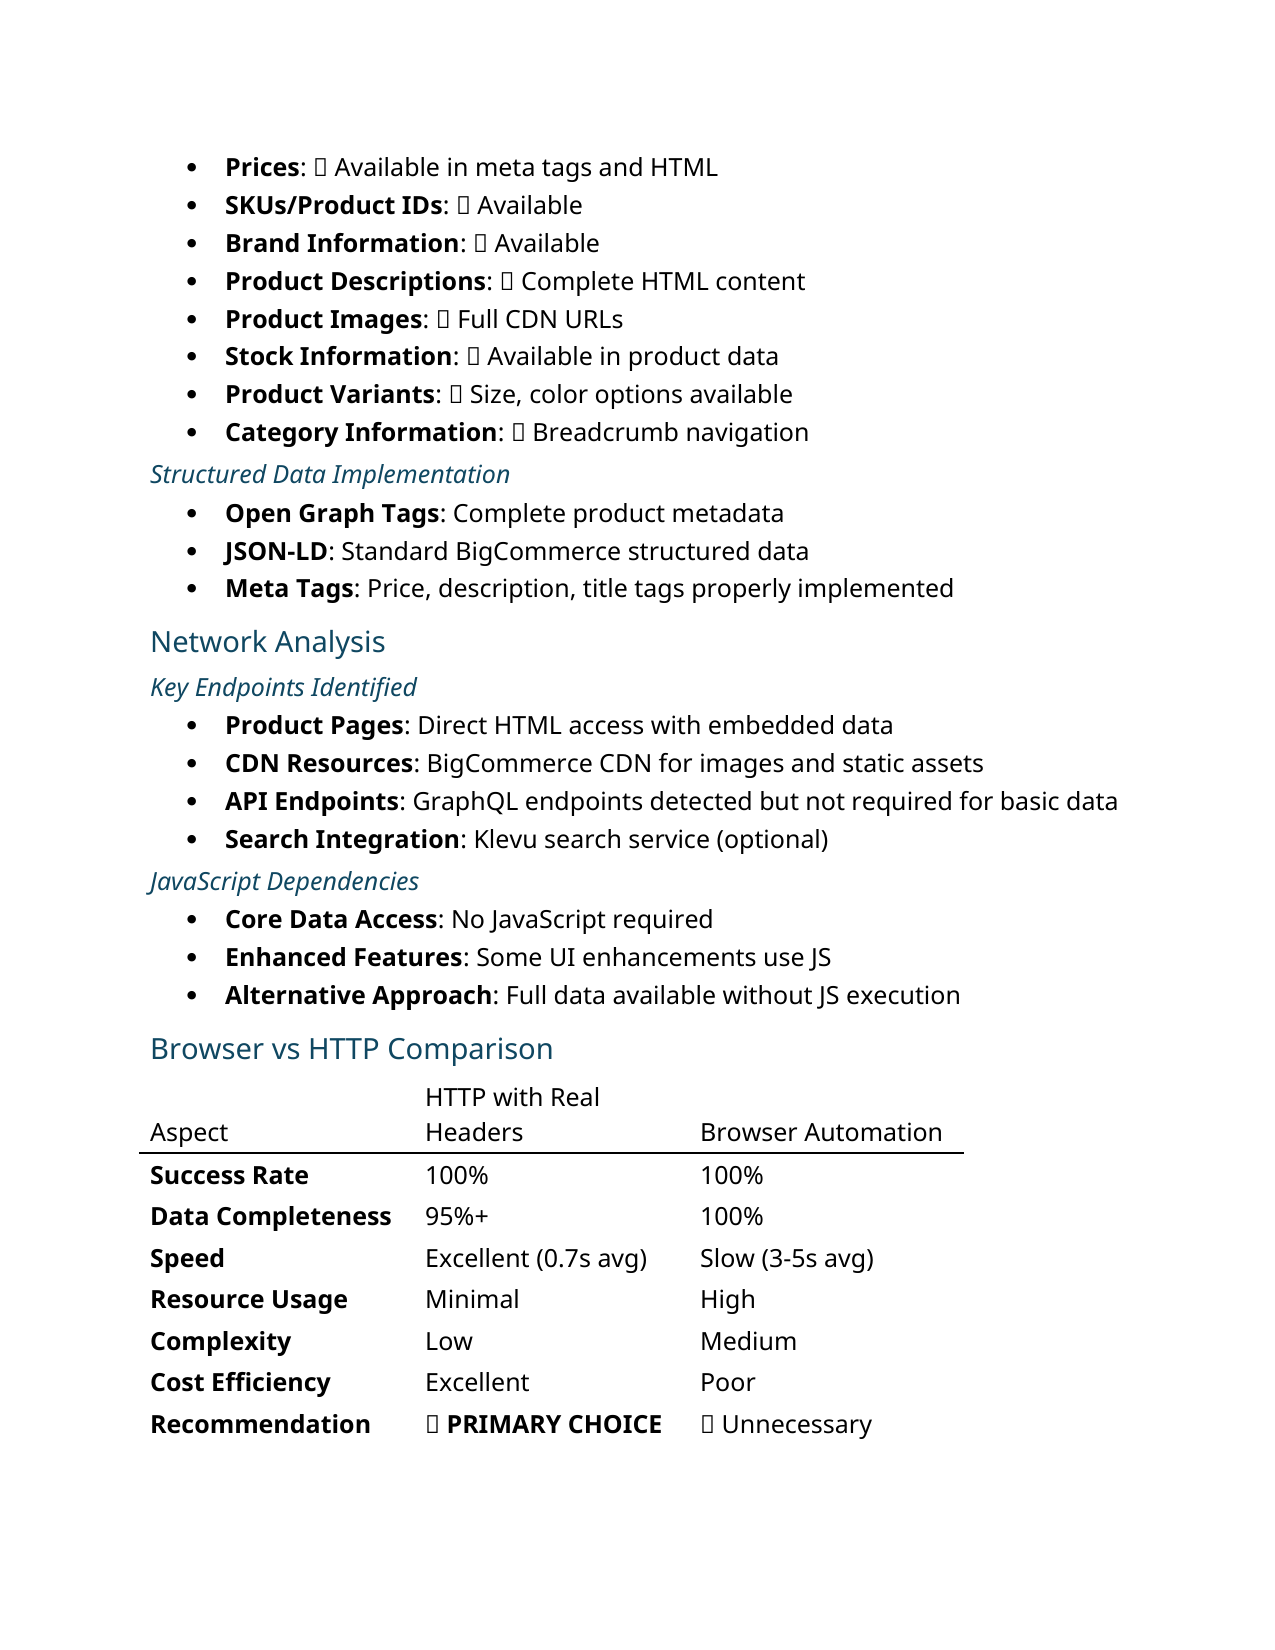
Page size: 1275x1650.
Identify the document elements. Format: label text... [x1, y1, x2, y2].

list CDN Resources: BigCommerce CDN for images and static assets [187, 746, 1125, 780]
table_cell 100% [689, 1195, 964, 1237]
list JSON-LD: Standard BigCommerce structured data [187, 533, 1125, 567]
subtitle Browser vs HTTP Comparison [150, 1028, 1125, 1068]
list Meta Tags: Price, description, title tags properly implemented [187, 571, 1125, 605]
table_cell 100% [414, 1154, 689, 1195]
table_cell Minimal [414, 1278, 689, 1320]
table_cell Recommendation [139, 1403, 414, 1444]
subtitle Structured Data Implementation [150, 457, 1125, 491]
list Product Pages: Direct HTML access with embedded data [187, 708, 1125, 742]
list Alternative Approach: Full data available without JS execution [187, 978, 1125, 1012]
table_cell Cost Efficiency [139, 1361, 414, 1403]
subtitle Network Analysis [150, 622, 1125, 661]
table_cell Speed [139, 1237, 414, 1278]
table_cell Excellent [414, 1361, 689, 1403]
table_cell Resource Usage [139, 1278, 414, 1320]
list Search Integration: Klevu search service (optional) [187, 821, 1125, 855]
table_cell Complexity [139, 1320, 414, 1361]
list Prices: ✅ Available in meta tags and HTML [187, 150, 1125, 184]
table_cell Excellent (0.7s avg) [414, 1237, 689, 1278]
table_cell High [689, 1278, 964, 1320]
list SKUs/Product IDs: ✅ Available [187, 188, 1125, 222]
list API Endpoints: GraphQL endpoints detected but not required for basic data [187, 783, 1125, 818]
list Product Descriptions: ✅ Complete HTML content [187, 263, 1125, 297]
table_cell Success Rate [139, 1154, 414, 1195]
list Enhanced Features: Some UI enhancements use JS [187, 940, 1125, 974]
table_header HTTP with Real Headers [414, 1076, 689, 1152]
list Product Images: ✅ Full CDN URLs [187, 301, 1125, 335]
table_header Aspect [139, 1076, 414, 1152]
table_cell ❌ Unnecessary [689, 1403, 964, 1444]
table_cell Medium [689, 1320, 964, 1361]
table_header Browser Automation [689, 1076, 964, 1152]
table_cell ✅ PRIMARY CHOICE [414, 1403, 689, 1444]
list Open Graph Tags: Complete product metadata [187, 495, 1125, 529]
table_cell Low [414, 1320, 689, 1361]
table_cell Data Completeness [139, 1195, 414, 1237]
list Brand Information: ✅ Available [187, 226, 1125, 260]
table_cell Slow (3-5s avg) [689, 1237, 964, 1278]
table_cell 95%+ [414, 1195, 689, 1237]
list Product Variants: ✅ Size, color options available [187, 377, 1125, 411]
table_cell Poor [689, 1361, 964, 1403]
list Stock Information: ✅ Available in product data [187, 339, 1125, 373]
table_cell 100% [689, 1154, 964, 1195]
list Category Information: ✅ Breadcrumb navigation [187, 415, 1125, 449]
list Core Data Access: No JavaScript required [187, 902, 1125, 936]
subtitle Key Endpoints Identified [150, 670, 1125, 704]
subtitle JavaScript Dependencies [150, 864, 1125, 898]
